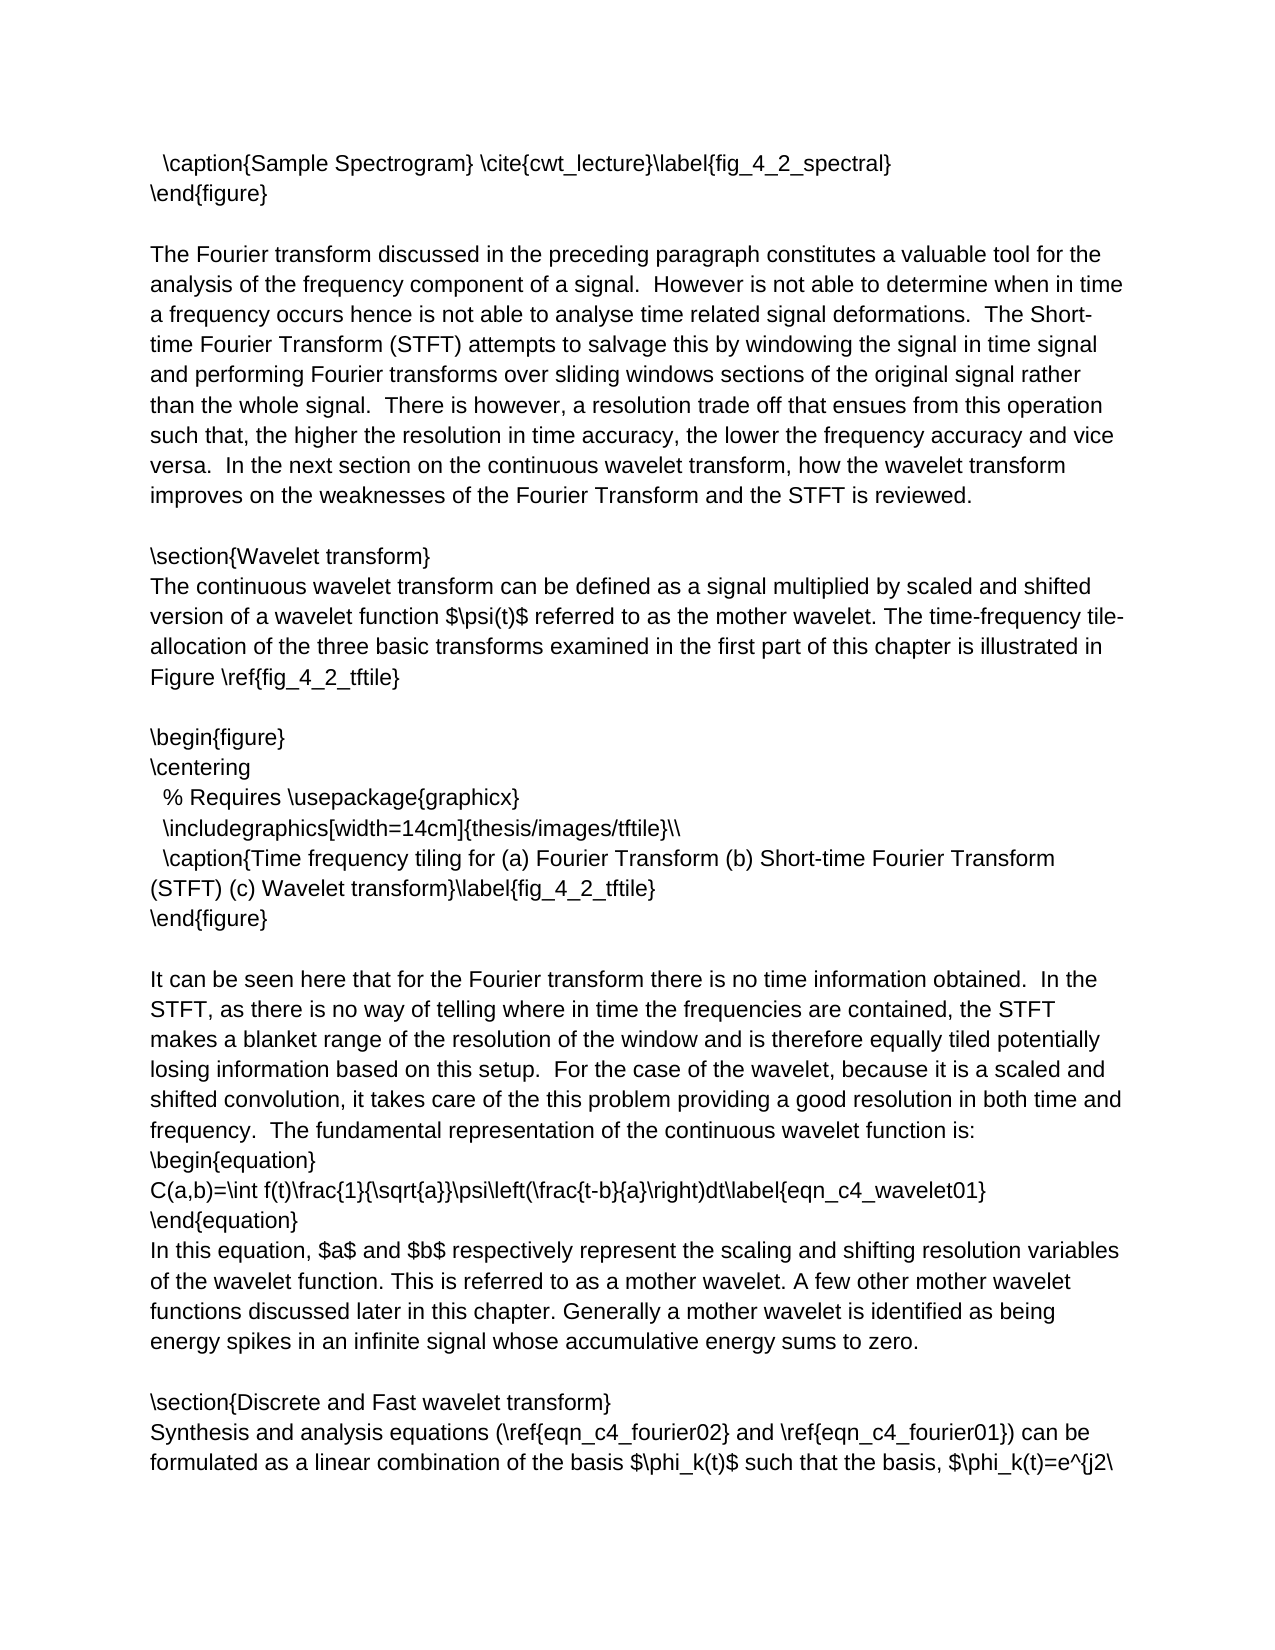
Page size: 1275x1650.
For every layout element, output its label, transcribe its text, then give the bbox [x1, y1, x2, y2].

text \end{figure} [150, 180, 1125, 207]
text It can be seen here that for the Fourier transform there is no time information obtained. In the STFT, as there is no way of telling where in time the frequencies are contained, the STFT makes a blanket range of the resolution of the window and is therefore equally tiled potentially losing information based on this setup. For the case of the wavelet, because it is a scaled and shifted convolution, it takes care of the this problem providing a good resolution in both time and frequency. The fundamental representation of the continuous wavelet function is: [150, 966, 1125, 1143]
text % Requires \usepackage{graphicx} [150, 784, 1125, 811]
text The continuous wavelet transform can be defined as a signal multiplied by scaled and shifted version of a wavelet function $\psi(t)$ referred to as the mother wavelet. The time-frequency tile-allocation of the three basic transforms examined in the first part of this chapter is illustrated in Figure \ref{fig_4_2_tftile} [150, 573, 1125, 690]
text \begin{figure} [150, 724, 1125, 750]
text \begin{equation} [150, 1147, 1125, 1173]
text \section{Discrete and Fast wavelet transform} [150, 1388, 1125, 1415]
text \includegraphics[width=14cm]{thesis/images/tftile}\\ [150, 814, 1125, 841]
text \caption{Time frequency tiling for (a) Fourier Transform (b) Short-time Fourier Transform (STFT) (c) Wavelet transform}\label{fig_4_2_tftile} [150, 845, 1125, 901]
text \centering [150, 754, 1125, 781]
text In this equation, $a$ and $b$ respectively represent the scaling and shifting resolution variables of the wavelet function. This is referred to as a mother wavelet. A few other mother wavelet functions discussed later in this chapter. Generally a mother wavelet is identified as being energy spikes in an infinite signal whose accumulative energy sums to zero. [150, 1237, 1125, 1354]
text C(a,b)=\int f(t)\frac{1}{\sqrt{a}}\psi\left(\frac{t-b}{a}\right)dt\label{eqn_c4_wavelet01} [150, 1177, 1125, 1203]
text \end{equation} [150, 1207, 1125, 1234]
text \end{figure} [150, 905, 1125, 932]
text \section{Wavelet transform} [150, 543, 1125, 569]
text \caption{Sample Spectrogram} \cite{cwt_lecture}\label{fig_4_2_spectral} [150, 150, 1125, 176]
text The Fourier transform discussed in the preceding paragraph constitutes a valuable tool for the analysis of the frequency component of a signal. However is not able to determine when in time a frequency occurs hence is not able to analyse time related signal deformations. The Short-time Fourier Transform (STFT) attempts to salvage this by windowing the signal in time signal and performing Fourier transforms over sliding windows sections of the original signal rather than the whole signal. There is however, a resolution trade off that ensues from this operation such that, the higher the resolution in time accuracy, the lower the frequency accuracy and vice versa. In the next section on the continuous wavelet transform, how the wavelet transform improves on the weaknesses of the Fourier Transform and the STFT is reviewed. [150, 241, 1125, 509]
